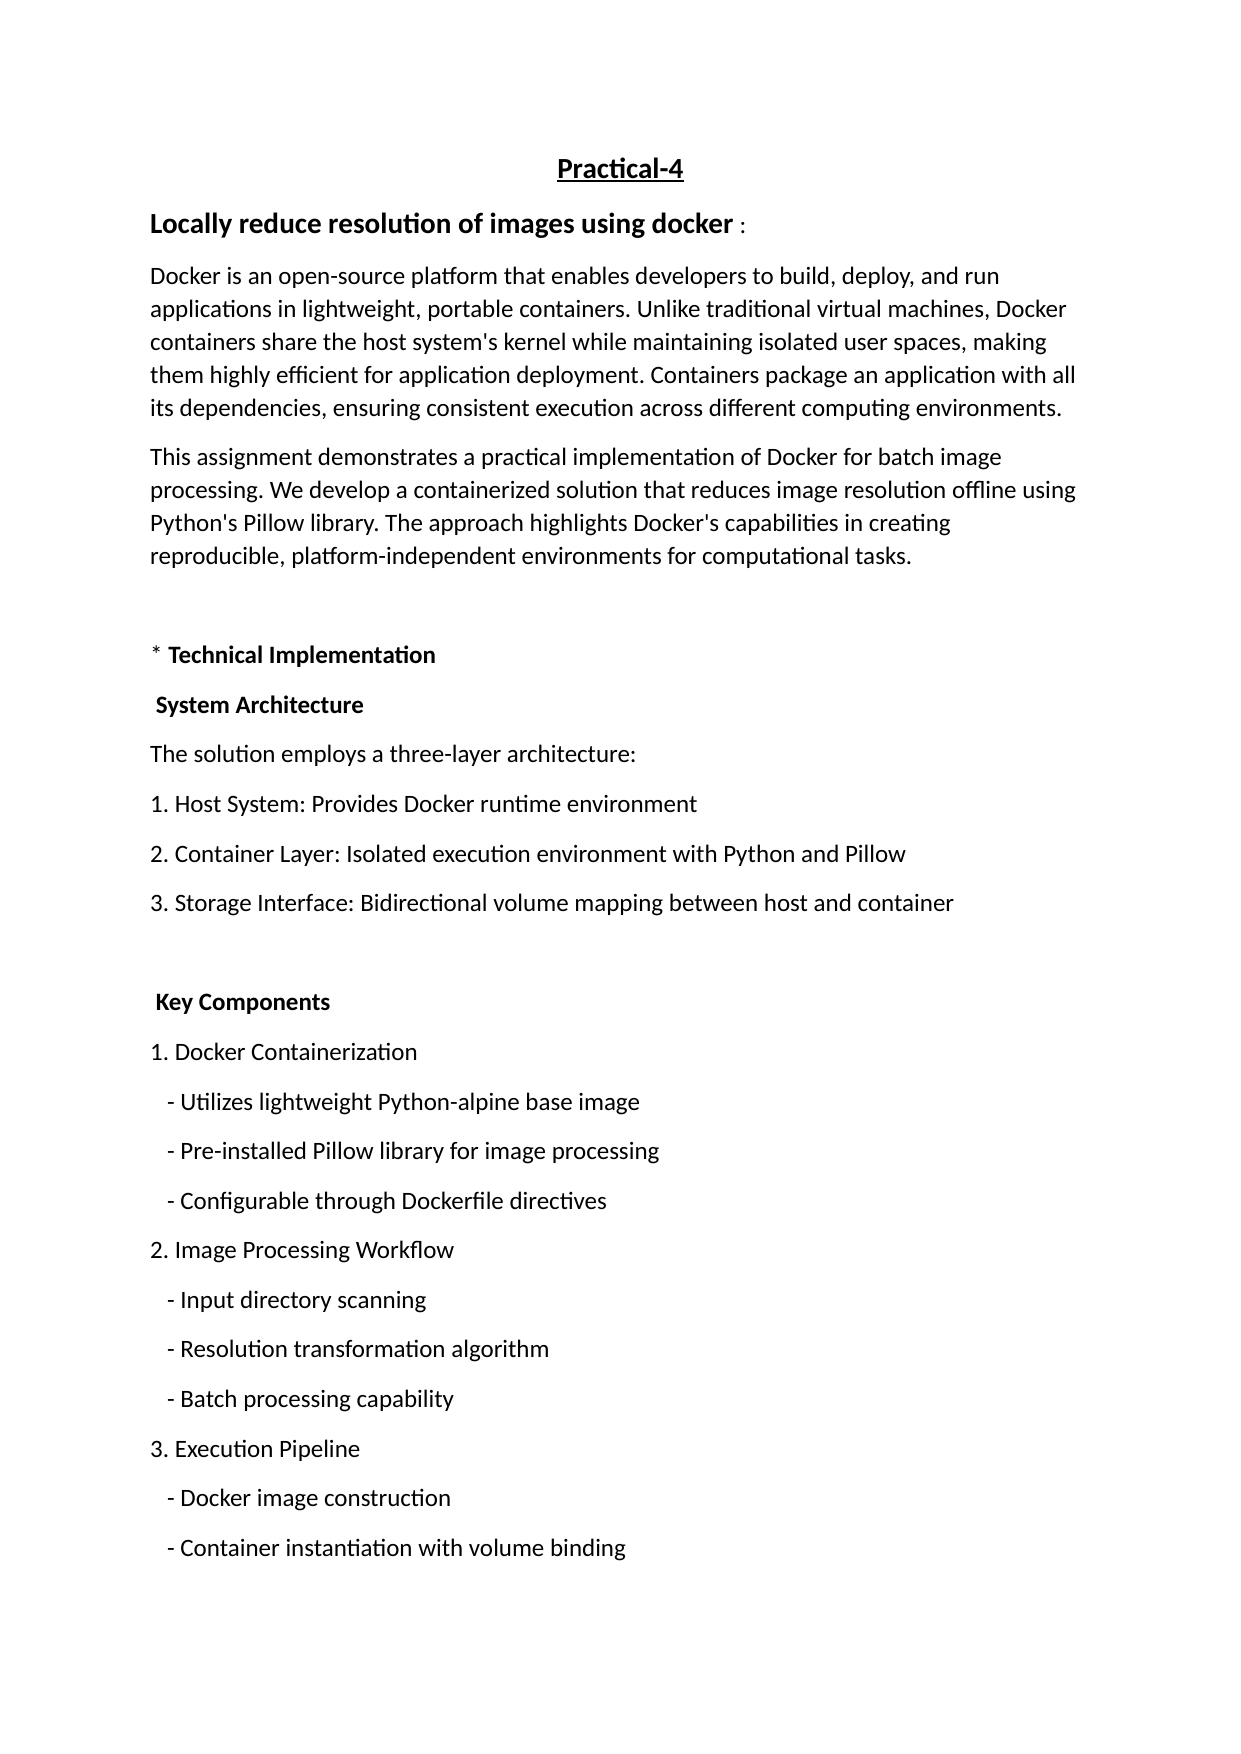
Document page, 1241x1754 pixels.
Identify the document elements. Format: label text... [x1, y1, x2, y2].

text Docker is an open-source platform that enables developers to build, deploy, and run applications in lightweight, portable containers. Unlike traditional virtual machines, Docker containers share the host system's kernel while maintaining isolated user spaces, making them highly efficient for application deployment. Containers package an application with all its dependencies, ensuring consistent execution across different computing environments. [150, 260, 1090, 422]
text - Resolution transformation algorithm [150, 1333, 1090, 1364]
text Key Components [150, 986, 1090, 1017]
text The solution employs a three-layer architecture: [150, 738, 1090, 769]
text 2. Container Layer: Isolated execution environment with Python and Pillow [150, 838, 1090, 868]
text System Architecture [150, 689, 1090, 719]
text * Technical Implementation [150, 639, 1090, 670]
text - Utilizes lightweight Python-alpine base image [150, 1086, 1090, 1116]
text 2. Image Processing Workflow [150, 1234, 1090, 1265]
text - Container instantiation with volume binding [150, 1532, 1090, 1562]
text - Batch processing capability [150, 1383, 1090, 1414]
text 1. Docker Containerization [150, 1036, 1090, 1067]
text 1. Host System: Provides Docker runtime environment [150, 788, 1090, 819]
text 3. Execution Pipeline [150, 1433, 1090, 1463]
text This assignment demonstrates a practical implementation of Docker for batch image processing. We develop a containerized solution that reduces image resolution offline using Python's Pillow library. The approach highlights Docker's capabilities in creating reproducible, platform-independent environments for computational tasks. [150, 441, 1090, 571]
text Practical-4 [150, 150, 1090, 186]
text - Pre-installed Pillow library for image processing [150, 1135, 1090, 1166]
text 3. Storage Interface: Bidirectional volume mapping between host and container [150, 887, 1090, 918]
text - Docker image construction [150, 1482, 1090, 1513]
text - Input directory scanning [150, 1284, 1090, 1314]
text Locally reduce resolution of images using docker : [150, 205, 1090, 241]
text - Configurable through Dockerfile directives [150, 1185, 1090, 1215]
